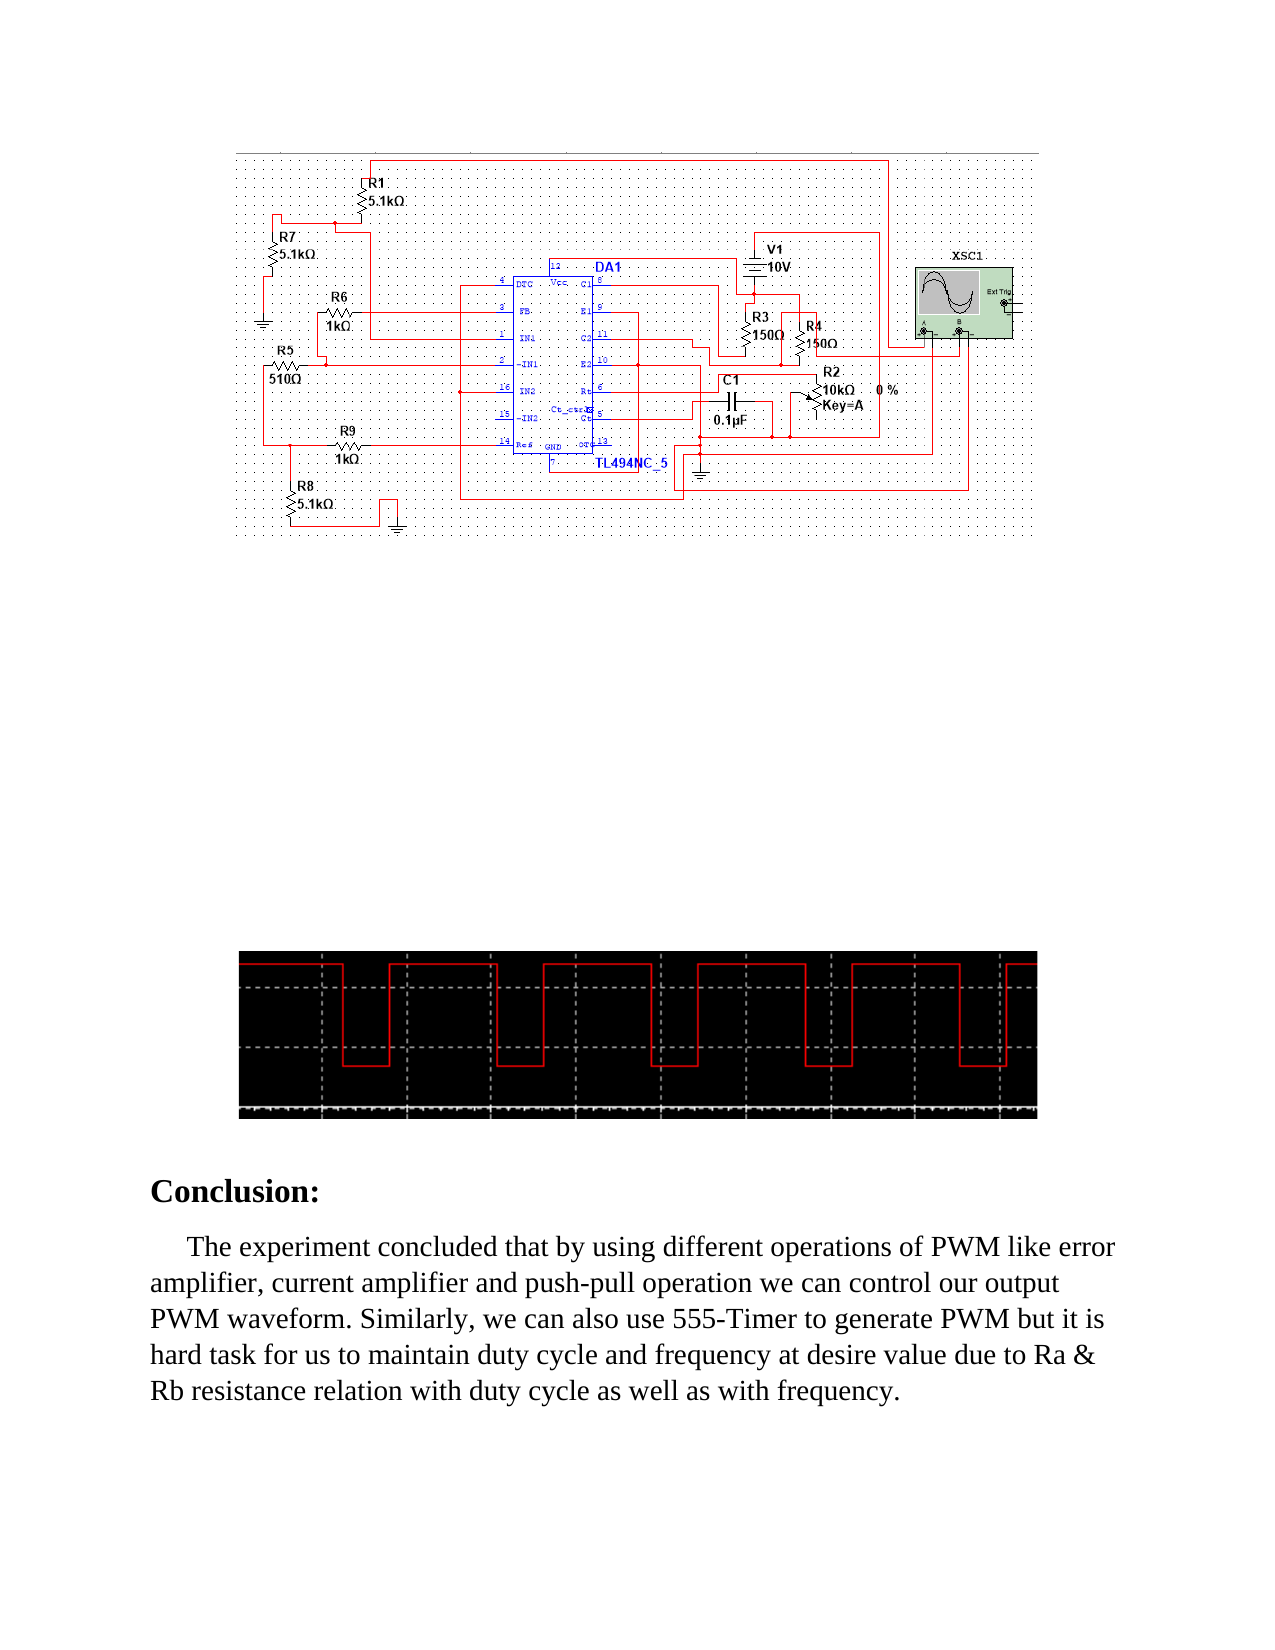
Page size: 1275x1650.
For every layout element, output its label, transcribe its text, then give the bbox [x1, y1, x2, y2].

picture [238, 951, 1038, 1119]
text Conclusion: [150, 1171, 1125, 1209]
text The experiment concluded that by using different operations of PWM like error amplifier, current amplifier and push-pull operation we can control our output PWM waveform. Similarly, we can also use 555-Timer to generate PWM but it is hard task for us to maintain duty cycle and frequency at desire value due to Ra & Rb resistance relation with duty cycle as well as with frequency. [150, 1229, 1125, 1407]
picture [236, 152, 1039, 542]
